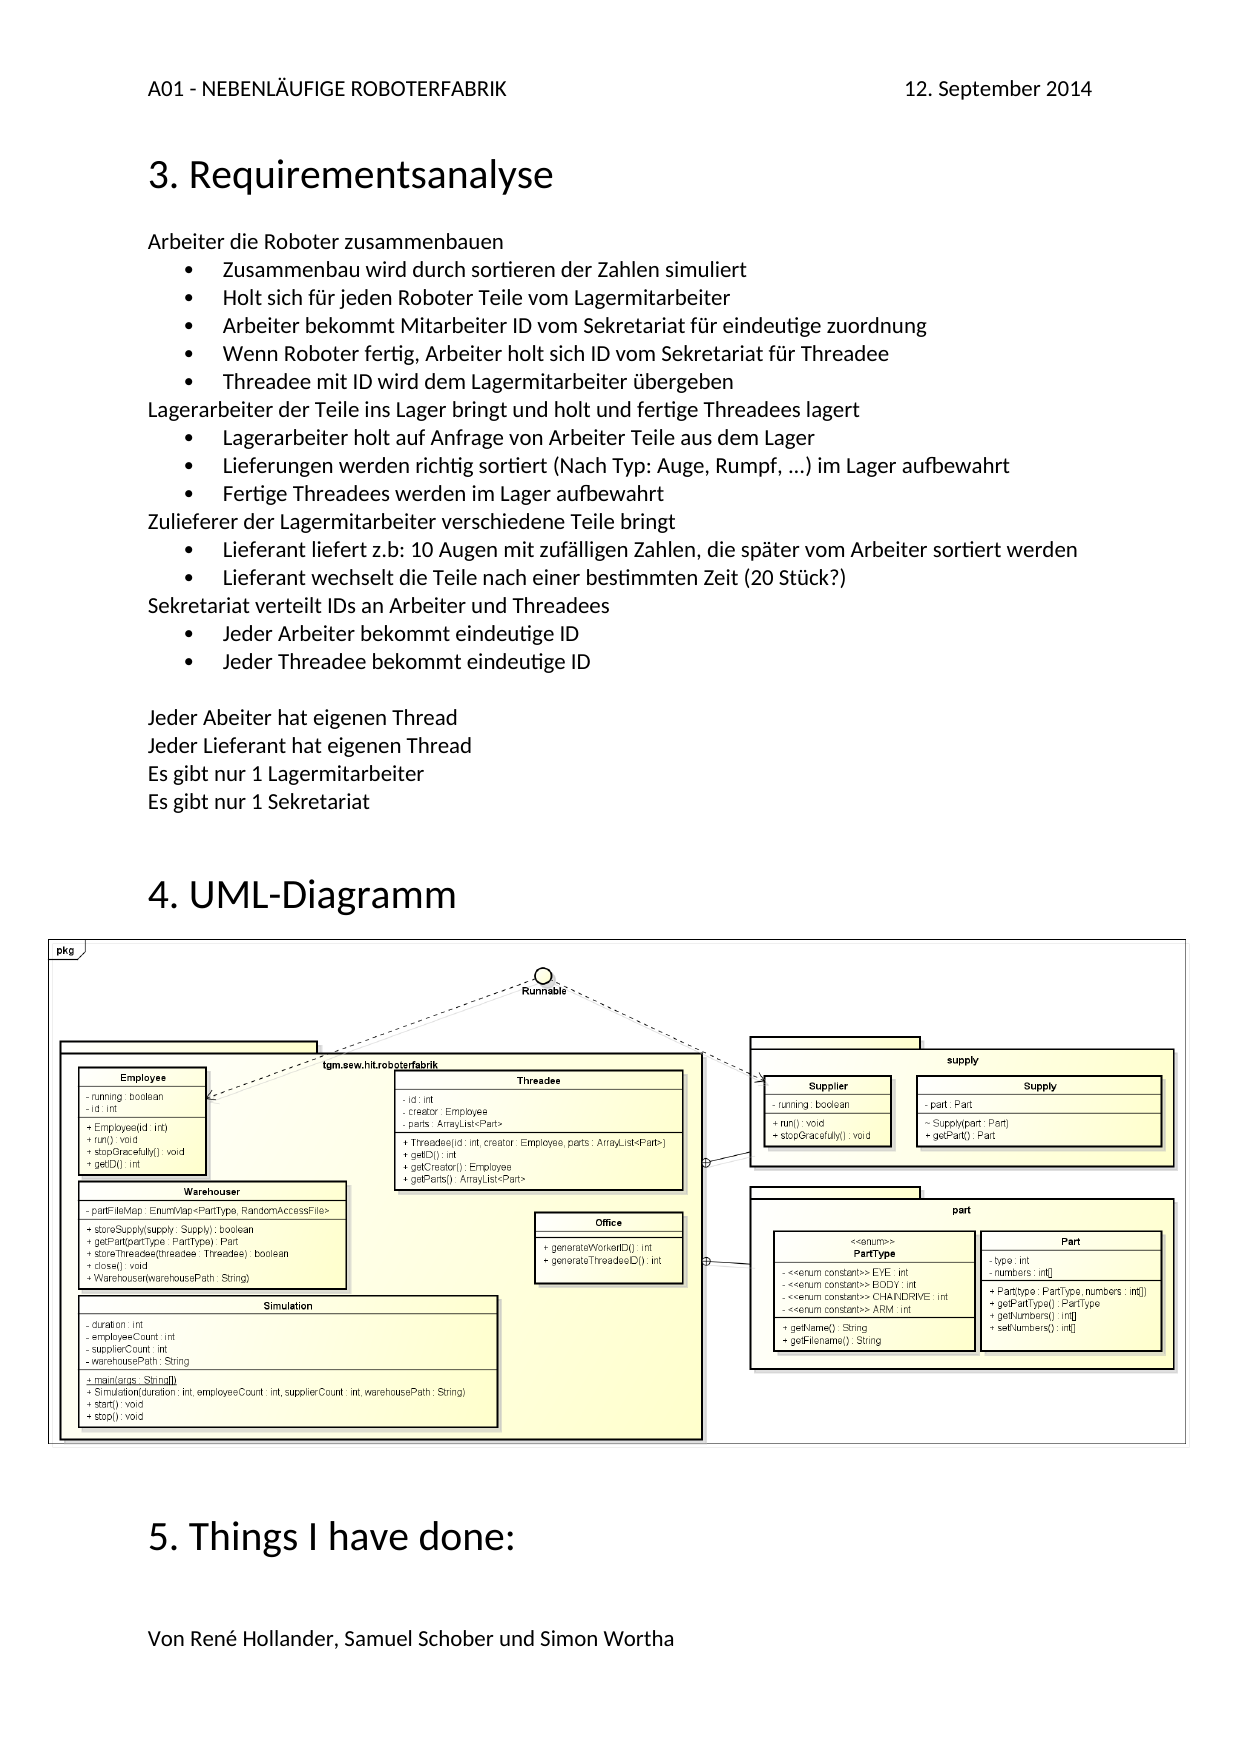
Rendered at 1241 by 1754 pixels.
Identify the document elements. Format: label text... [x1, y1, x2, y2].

list Wenn Roboter fertig, Arbeiter holt sich ID vom Sekretariat für Threadee [185, 339, 1093, 367]
text Es gibt nur 1 Lagermitarbeiter [148, 759, 1093, 787]
text Jeder Lieferant hat eigenen Thread [148, 731, 1093, 759]
text 3. Requirementsanalyse [148, 148, 1093, 198]
list Jeder Arbeiter bekommt eindeutige ID [185, 619, 1093, 647]
text Jeder Abeiter hat eigenen Thread [148, 703, 1093, 731]
text Zulieferer der Lagermitarbeiter verschiedene Teile bringt [148, 507, 1093, 535]
list Threadee mit ID wird dem Lagermitarbeiter übergeben [185, 367, 1093, 395]
list Fertige Threadees werden im Lager aufbewahrt [185, 479, 1093, 507]
text 4. UML-Diagramm [148, 868, 1093, 919]
picture [40, 931, 1193, 1451]
text Arbeiter die Roboter zusammenbauen [148, 227, 1093, 255]
list Jeder Threadee bekommt eindeutige ID [185, 647, 1093, 675]
list Holt sich für jeden Roboter Teile vom Lagermitarbeiter [185, 283, 1093, 311]
list Lieferungen werden richtig sortiert (Nach Typ: Auge, Rumpf, ...) im Lager aufbewahrt [185, 451, 1093, 479]
list Zusammenbau wird durch sortieren der Zahlen simuliert [185, 255, 1093, 283]
text Lagerarbeiter der Teile ins Lager bringt und holt und fertige Threadees lagert [148, 395, 1093, 423]
list Lieferant wechselt die Teile nach einer bestimmten Zeit (20 Stück?) [185, 563, 1093, 591]
list Arbeiter bekommt Mitarbeiter ID vom Sekretariat für eindeutige zuordnung [185, 311, 1093, 339]
text Es gibt nur 1 Sekretariat [148, 787, 1093, 815]
list Lieferant liefert z.b: 10 Augen mit zufälligen Zahlen, die später vom Arbeiter sortiert werden [185, 535, 1093, 563]
list Lagerarbeiter holt auf Anfrage von Arbeiter Teile aus dem Lager [185, 423, 1093, 451]
text Sekretariat verteilt IDs an Arbeiter und Threadees [148, 591, 1093, 619]
text 5. Things I have done: [148, 948, 1093, 1561]
